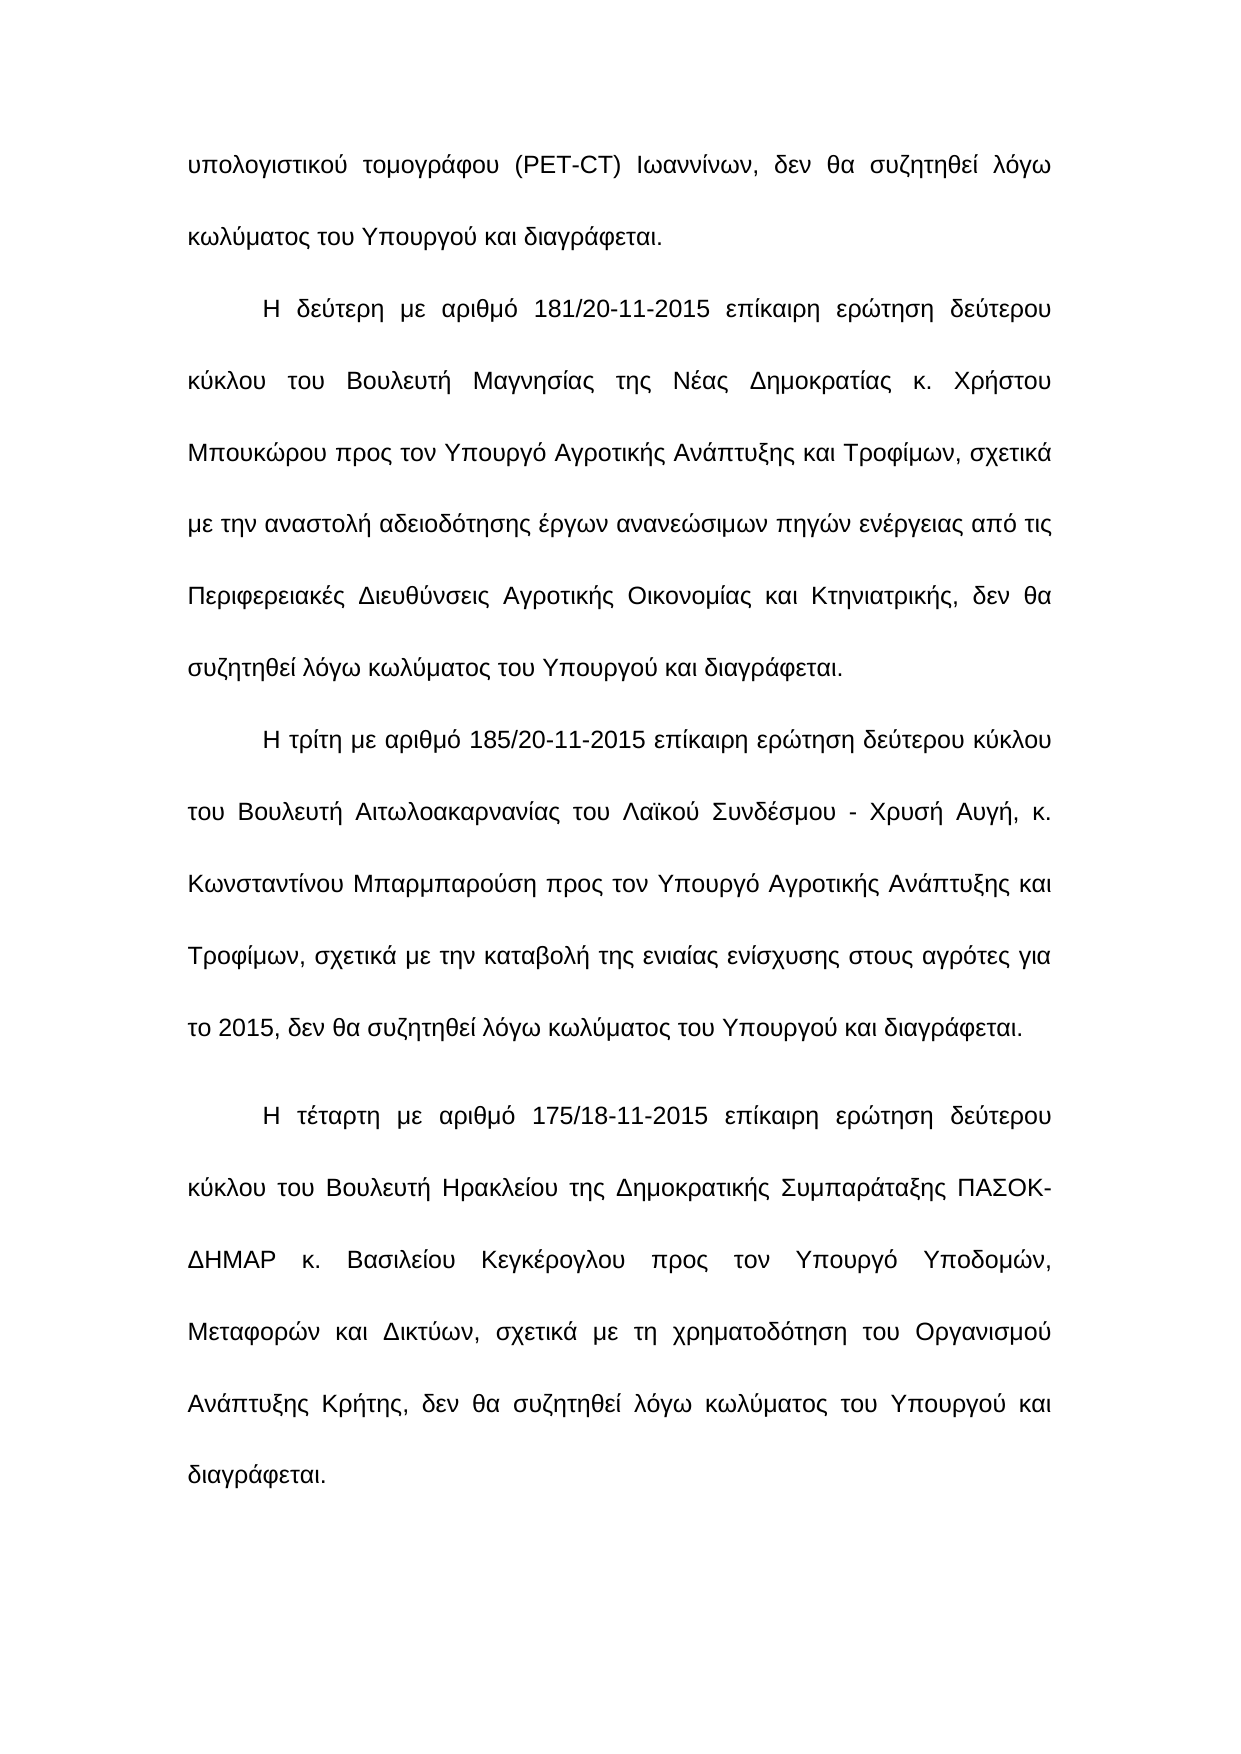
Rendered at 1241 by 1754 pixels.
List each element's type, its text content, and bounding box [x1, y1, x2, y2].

text Η δεύτερη με αριθμό 181/20-11-2015 επίκαιρη ερώτηση δεύτερου κύκλου του Βουλευτή Μαγνησίας της Νέας Δημοκρατίας κ. Χρήστου Μπουκώρου προς τον Υπουργό Αγροτικής Ανάπτυξης και Τροφίμων, σχετικά με την αναστολή αδειοδότησης έργων ανανεώσιμων πηγών ενέργειας από τις Περιφερειακές Διευθύνσεις Αγροτικής Οικονομίας και Κτηνιατρικής, δεν θα συζητηθεί λόγω κωλύματος του Υπουργού και διαγράφεται. [187, 294, 1053, 682]
text Η τέταρτη με αριθμό 175/18-11-2015 επίκαιρη ερώτηση δεύτερου κύκλου του Βουλευτή Ηρακλείου της Δημοκρατικής Συμπαράταξης ΠΑΣΟΚ-ΔΗΜΑΡ κ. Βασιλείου Κεγκέρογλου προς τον Υπουργό Υποδομών, Μεταφορών και Δικτύων, σχετικά με τη χρηματοδότηση του Οργανισμού Ανάπτυξης Κρήτης, δεν θα συζητηθεί λόγω κωλύματος του Υπουργού και διαγράφεται. [187, 1101, 1053, 1489]
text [187, 150, 1053, 251]
text Η τρίτη με αριθμό 185/20-11-2015 επίκαιρη ερώτηση δεύτερου κύκλου του Βουλευτή Αιτωλοακαρνανίας του Λαϊκού Συνδέσμου - Χρυσή Αυγή, κ. Κωνσταντίνου Μπαρμπαρούση προς τον Υπουργό Αγροτικής Ανάπτυξης και Τροφίμων, σχετικά με την καταβολή της ενιαίας ενίσχυσης στους αγρότες για το 2015, δεν θα συζητηθεί λόγω κωλύματος του Υπουργού και διαγράφεται. [187, 725, 1053, 1041]
